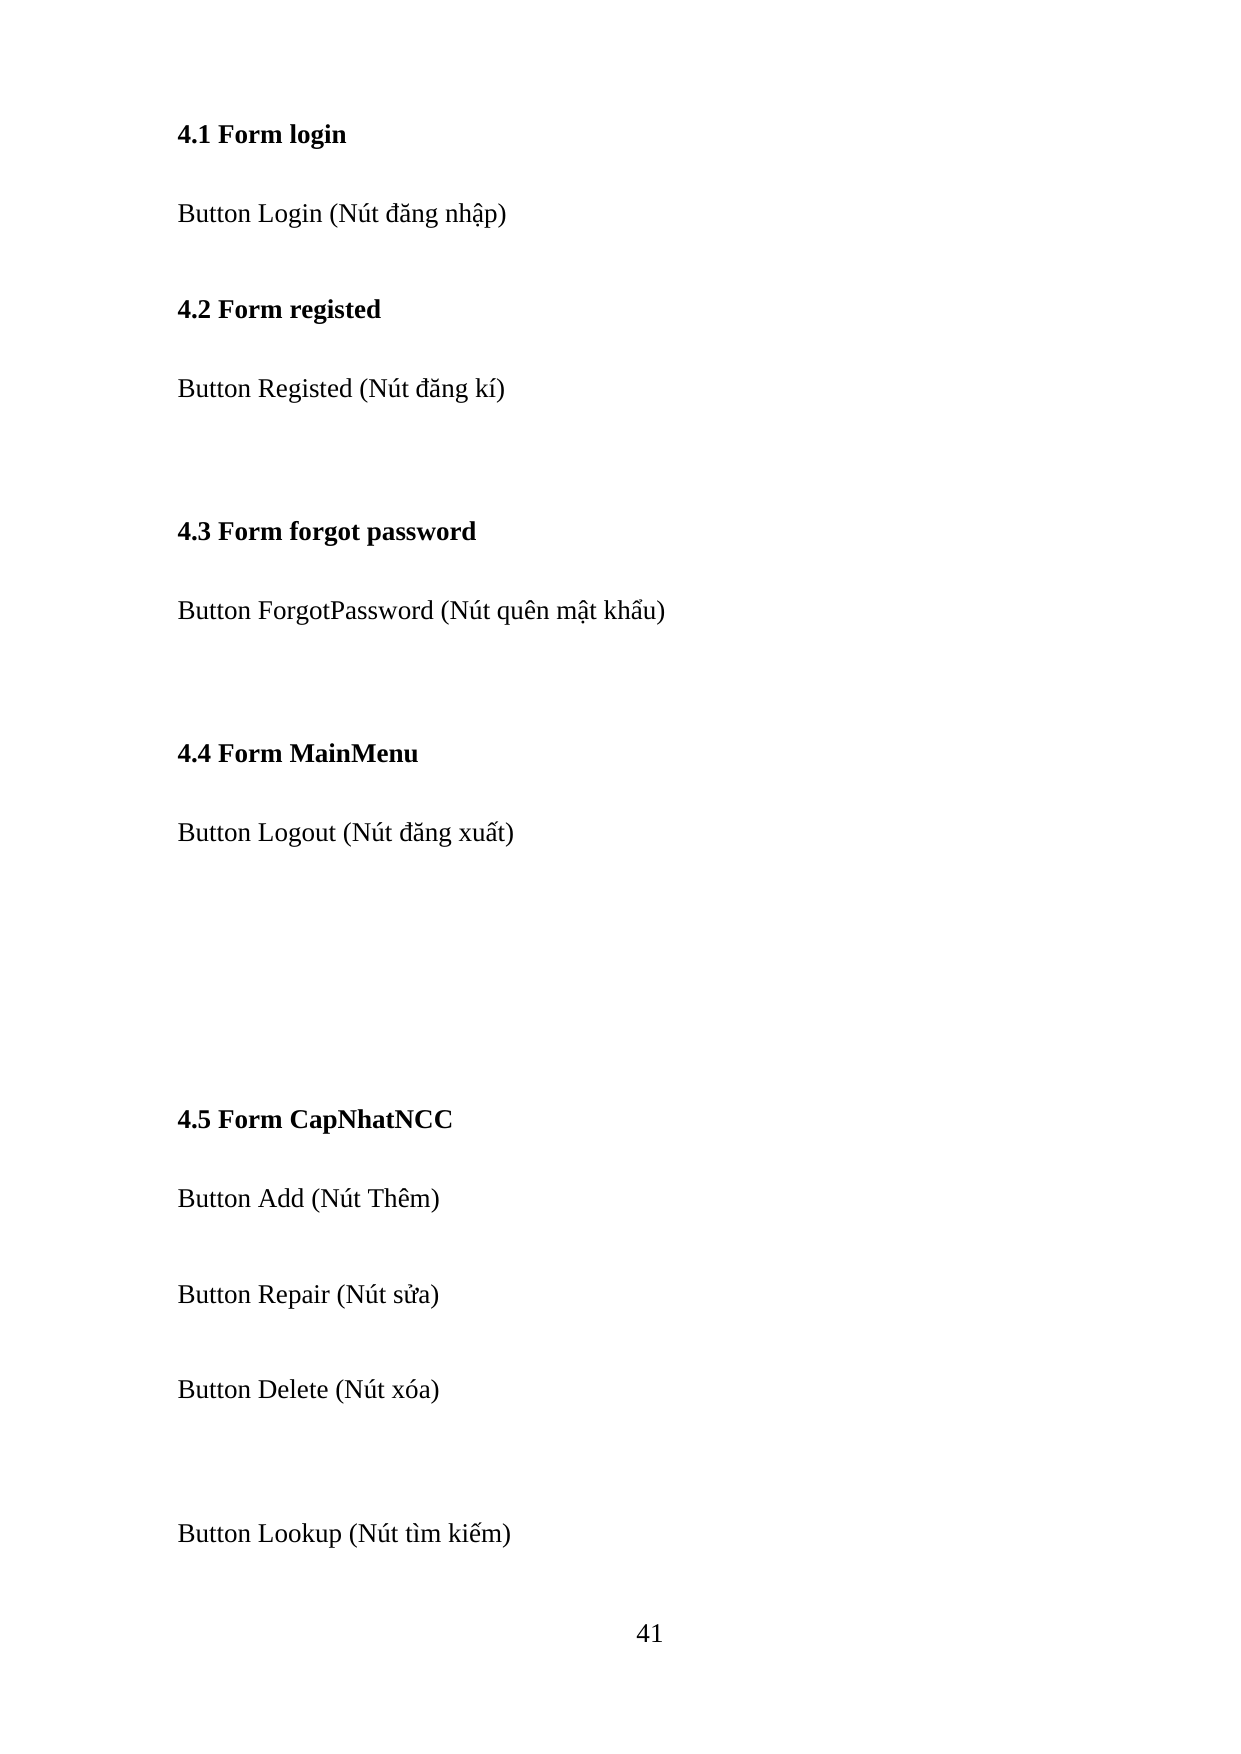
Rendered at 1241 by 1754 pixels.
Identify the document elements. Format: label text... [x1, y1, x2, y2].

text Button Repair (Nút sửa) [177, 1278, 1122, 1309]
text Button Add (Nút Thêm) [177, 1182, 1122, 1213]
subtitle 4.1 Form login [177, 118, 1122, 149]
subtitle 4.2 Form registed [177, 293, 1122, 324]
subtitle 4.3 Form forgot password [177, 515, 1122, 546]
text Button Delete (Nút xóa) [177, 1373, 1122, 1405]
subtitle 4.5 Form CapNhatNCC [177, 1103, 1122, 1134]
text Button Registed (Nút đăng kí) [177, 372, 1122, 403]
text Button Lookup (Nút tìm kiếm) [177, 1517, 1122, 1548]
text Button Logout (Nút đăng xuất) [177, 816, 1122, 848]
text Button Login (Nút đăng nhập) [177, 197, 1122, 228]
text Button ForgotPassword (Nút quên mật khẩu) [177, 594, 1122, 625]
subtitle 4.4 Form MainMenu [177, 737, 1122, 769]
